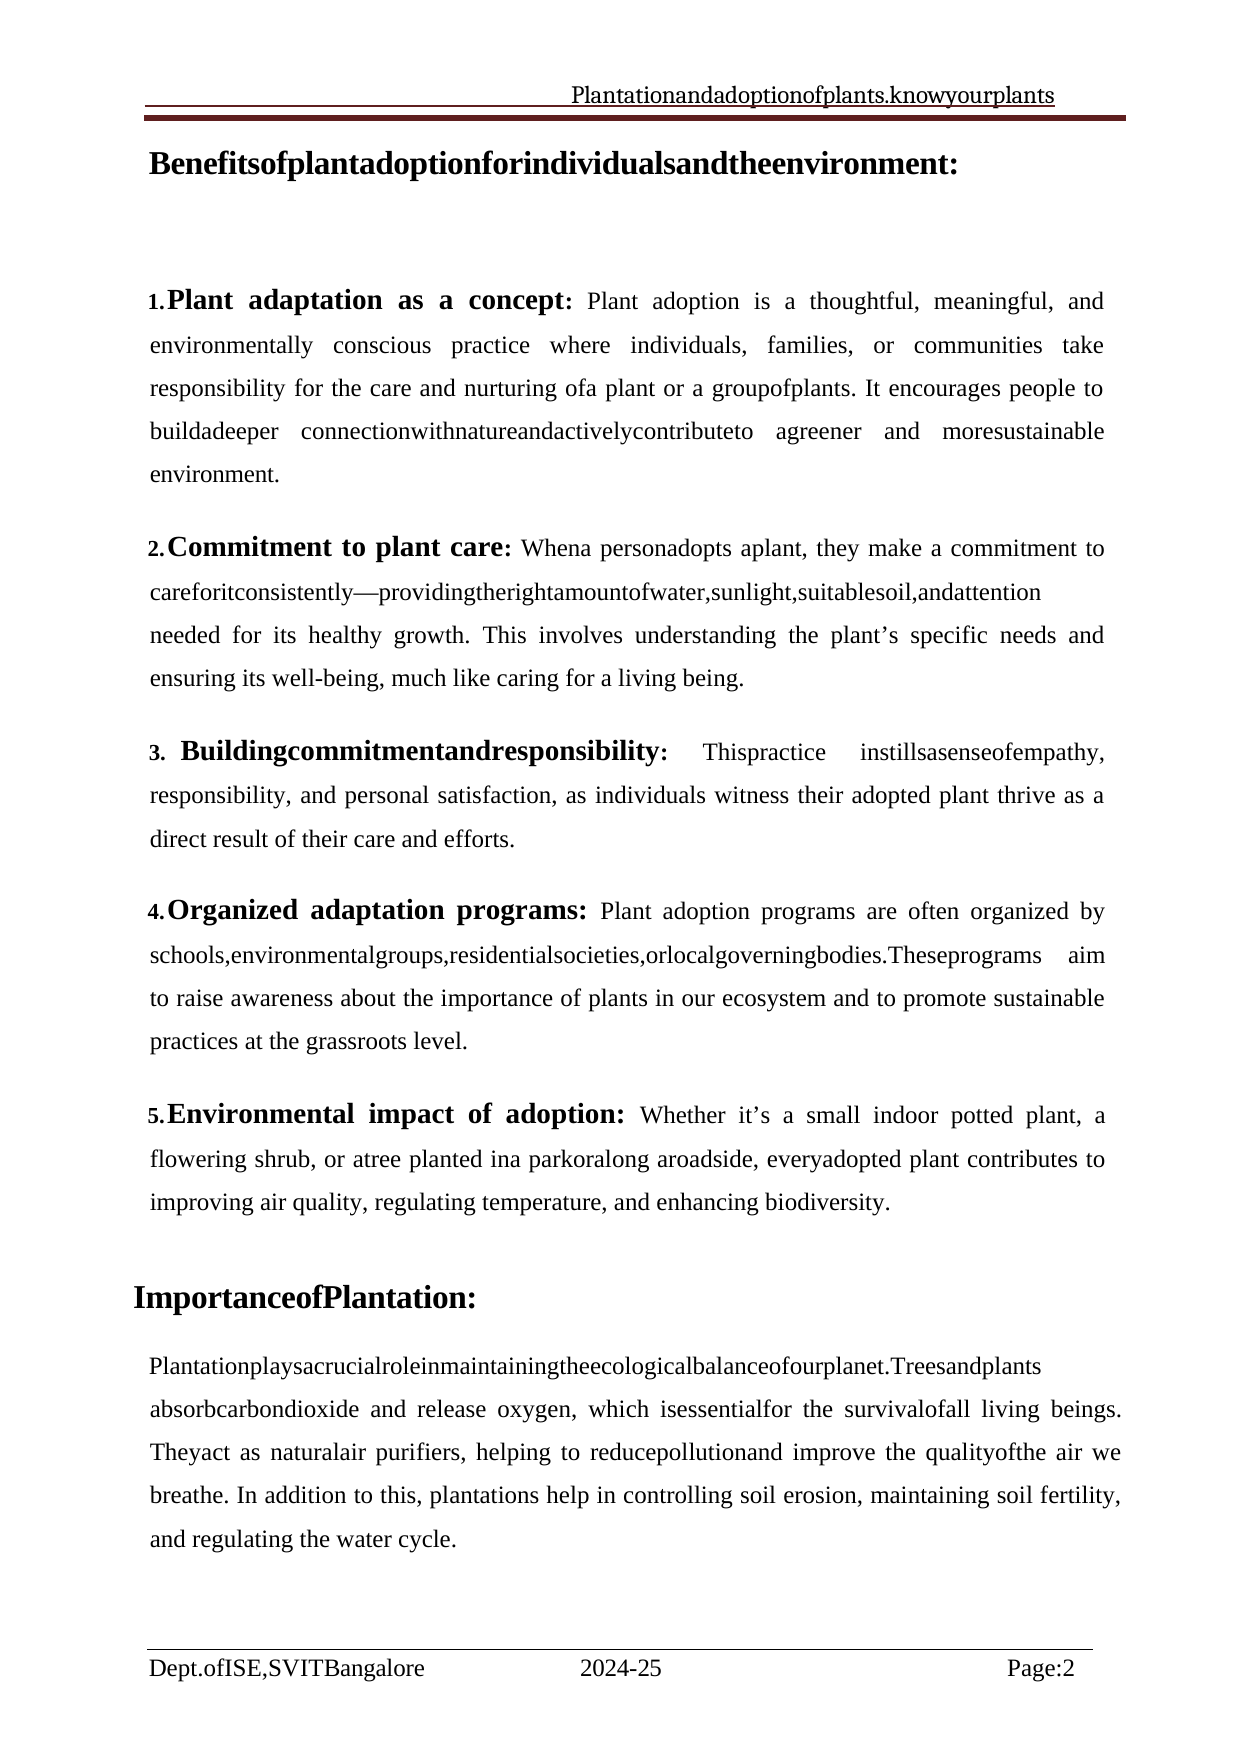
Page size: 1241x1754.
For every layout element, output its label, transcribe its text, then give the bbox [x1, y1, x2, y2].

list Plant adaptation as a concept: Plant adoption is a thoughtful, meaningful, and environmentally conscious practice where individuals, families, or communities take responsibility for the care and nurturing ofa plant or a groupofplants. It encourages people to buildadeeper connectionwithnatureandactivelycontributeto agreener and moresustainable environment. [147, 282, 1105, 488]
list Organized adaptation programs: Plant adoption programs are often organized by schools,environmentalgroups,residentialsocieties,orlocalgoverningbodies.Theseprograms aim to raise awareness about the importance of plants in our ecosystem and to promote sustainable practices at the grassroots level. [147, 892, 1106, 1055]
subtitle Benefitsofplantadoptionforindividualsandtheenvironment: [148, 143, 1137, 182]
list Commitment to plant care: Whena personadopts aplant, they make a commitment to careforitconsistently—providingtherightamountofwater,sunlight,suitablesoil,andattention needed for its healthy growth. This involves understanding the plant’s specific needs and ensuring its well-being, much like caring for a living being. [147, 529, 1105, 692]
list Buildingcommitmentandresponsibility: Thispractice instillsasenseofempathy, responsibility, and personal satisfaction, as individuals witness their adopted plant thrive as a direct result of their care and efforts. [148, 733, 1105, 852]
list Environmental impact of adoption: Whether it’s a small indoor potted plant, a flowering shrub, or atree planted ina parkoralong aroadside, everyadopted plant contributes to improving air quality, regulating temperature, and enhancing biodiversity. [147, 1096, 1106, 1216]
subtitle ImportanceofPlantation: [133, 1278, 1137, 1316]
text Plantationplaysacrucialroleinmaintainingtheecologicalbalanceofourplanet.Treesandplants absorbcarbondioxide and release oxygen, which isessentialfor the survivalofall living beings. Theyact as naturalair purifiers, helping to reducepollutionand improve the qualityofthe air we breathe. In addition to this, plantations help in controlling soil erosion, maintaining soil fertility, and regulating the water cycle. [148, 1351, 1122, 1552]
